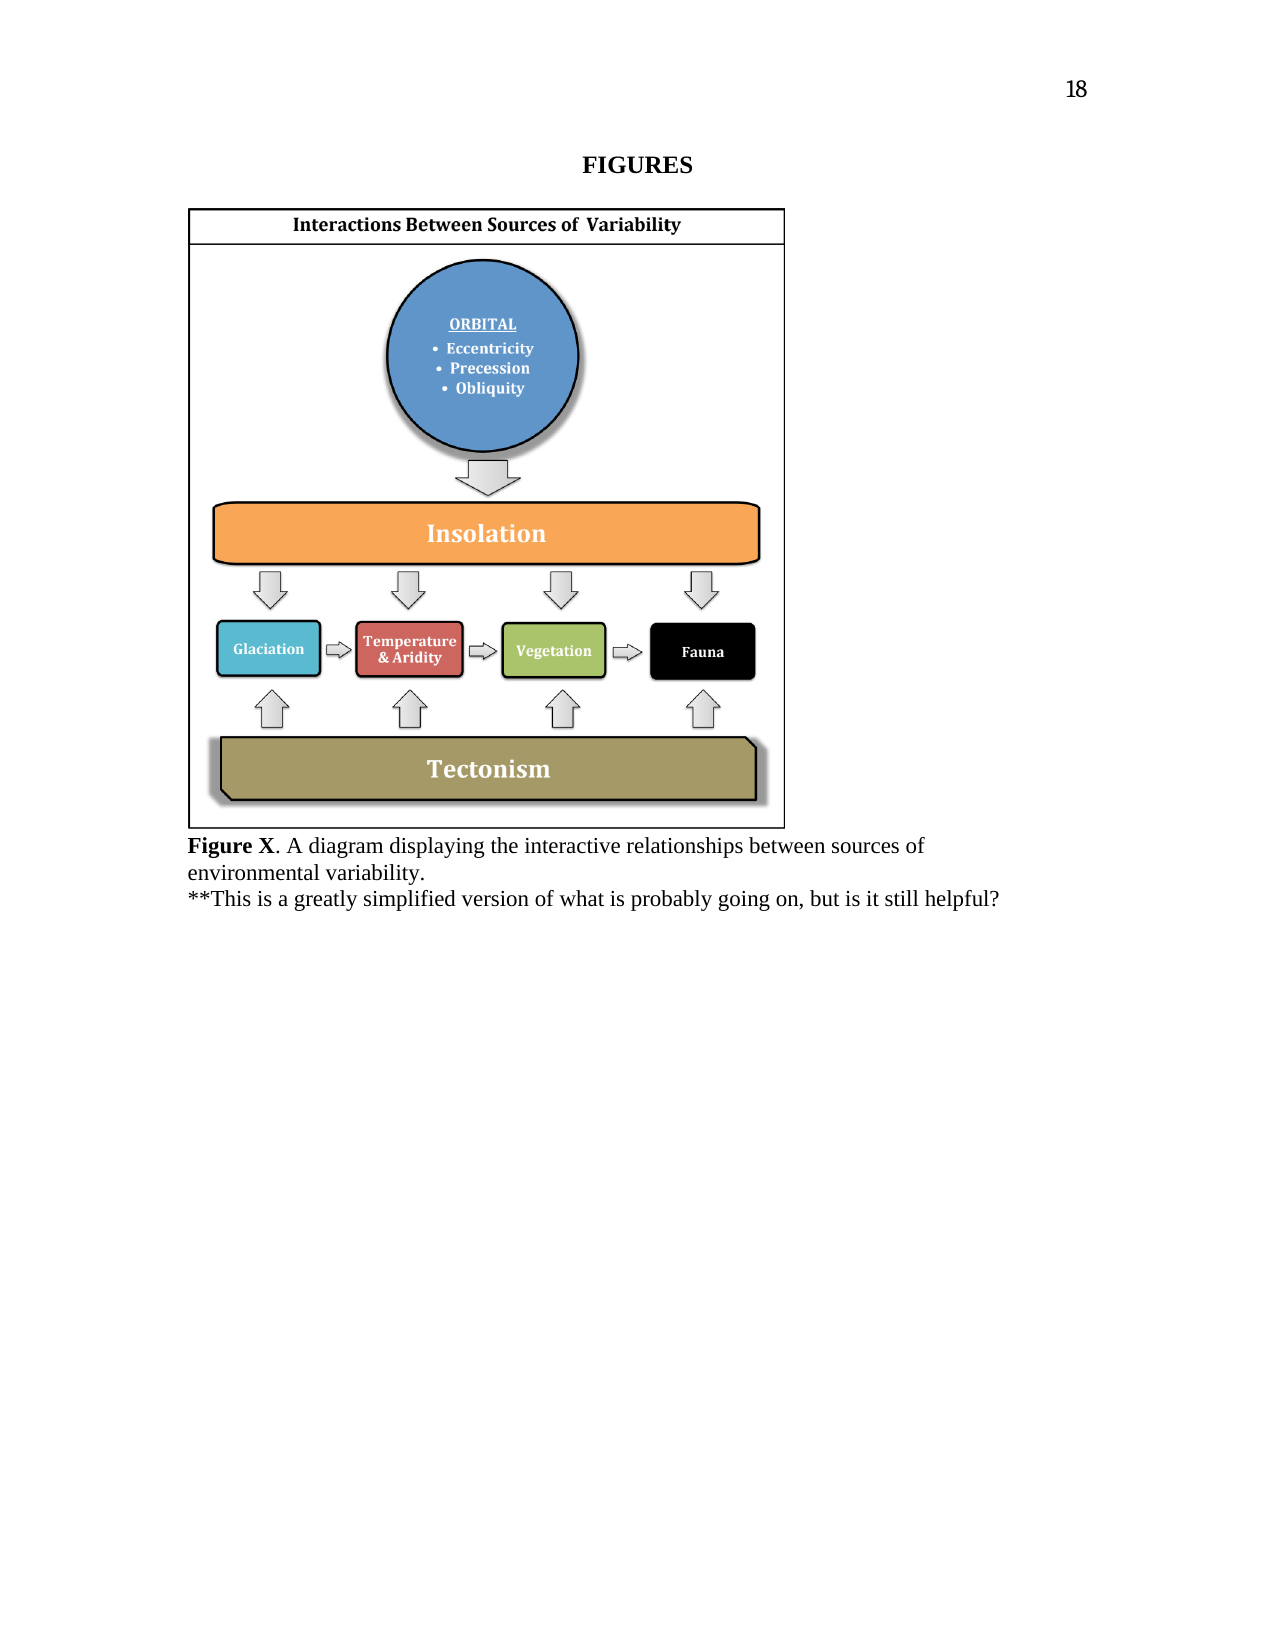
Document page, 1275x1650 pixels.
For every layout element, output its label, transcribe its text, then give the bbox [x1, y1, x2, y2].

text **This is a greatly simplified version of what is probably going on, but is it still helpful? [187, 885, 1087, 912]
text Figure X. A diagram displaying the interactive relationships between sources of [187, 833, 1087, 859]
text environmental variability. [187, 859, 1087, 885]
text FIGURES [187, 150, 1087, 179]
